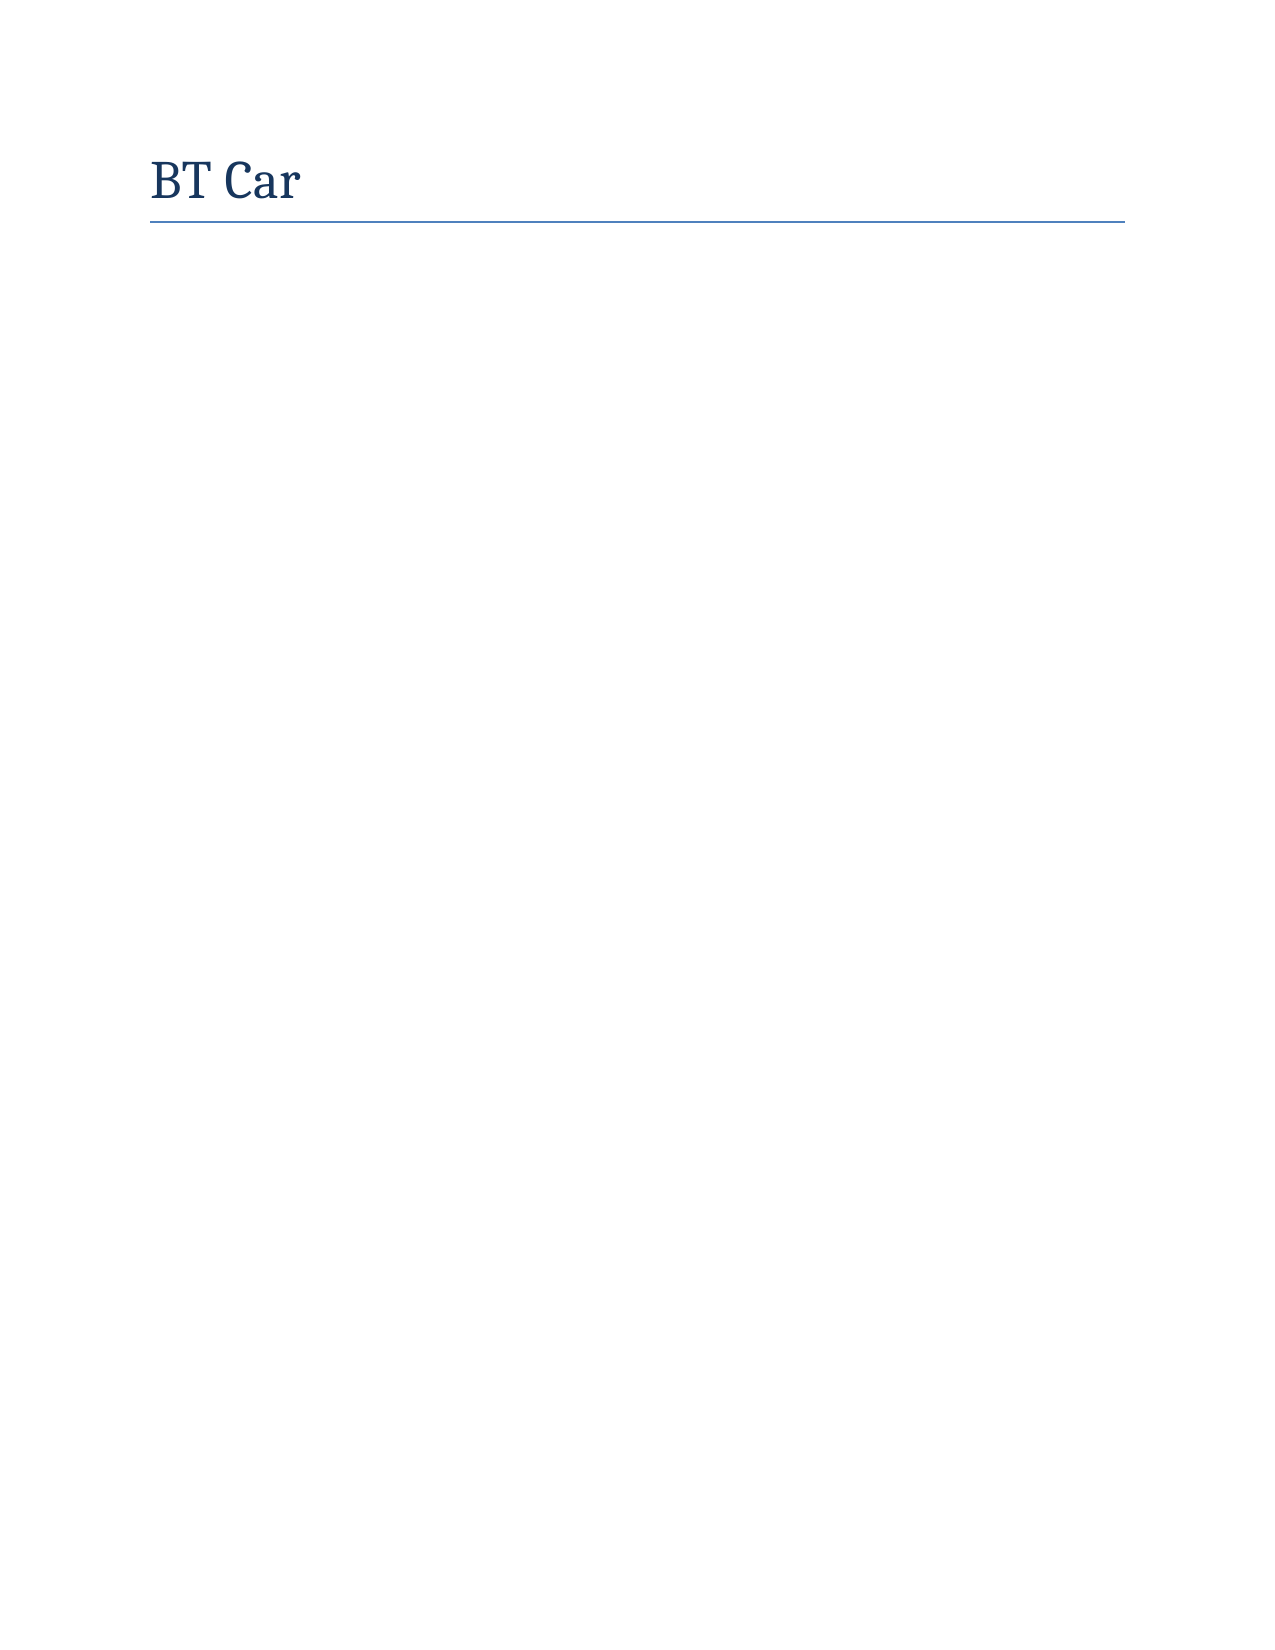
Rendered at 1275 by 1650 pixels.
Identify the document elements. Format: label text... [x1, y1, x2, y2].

title BT Car [150, 150, 1125, 221]
